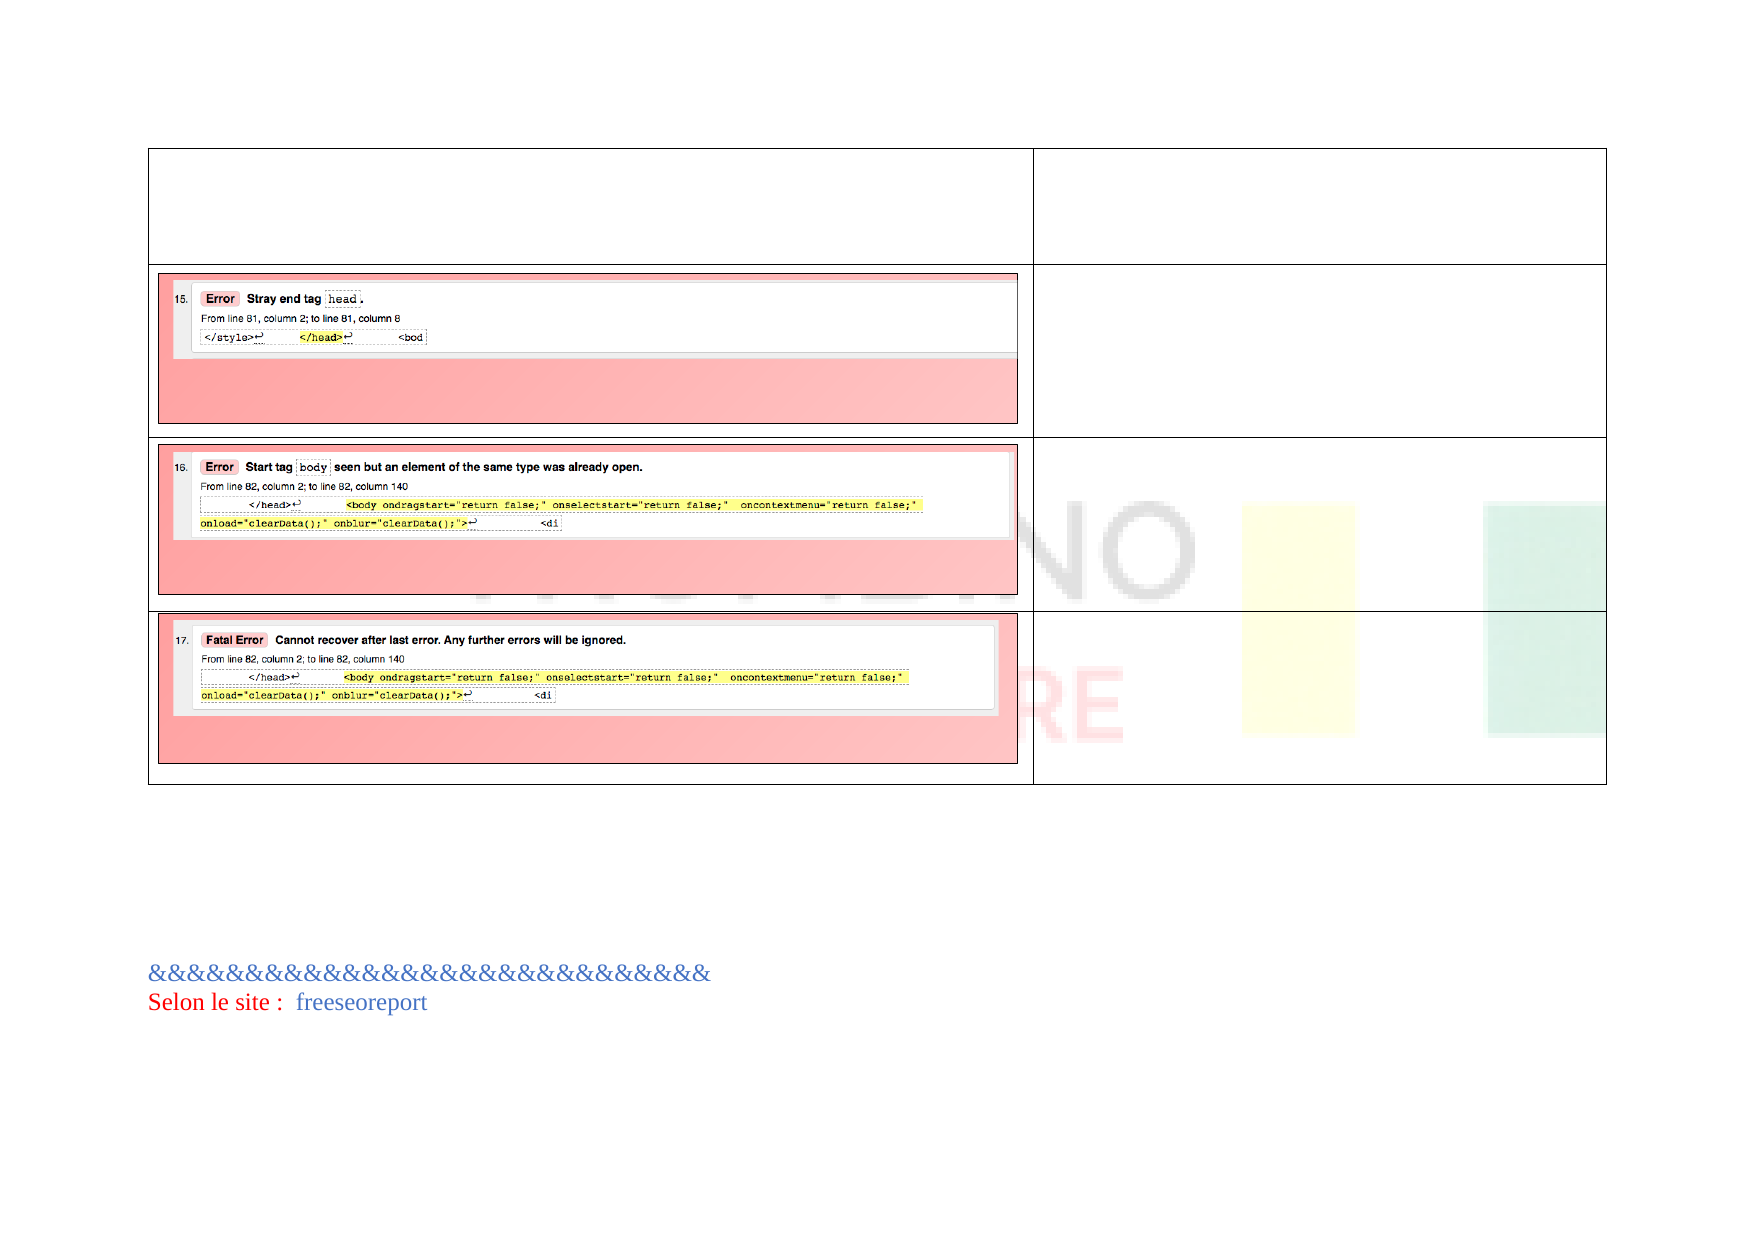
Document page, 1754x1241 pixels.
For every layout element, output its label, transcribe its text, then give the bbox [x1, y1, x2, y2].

table_cell [149, 612, 1033, 784]
table_cell [1034, 438, 1606, 611]
table_cell [149, 149, 1033, 264]
picture [173, 280, 1018, 359]
picture [173, 452, 1015, 540]
text &&&&&&&&&&&&&&&&&&&&&&&&&&&&& [148, 958, 1606, 987]
table_cell [149, 265, 1033, 437]
table_cell [149, 438, 1033, 611]
table_cell [1034, 265, 1606, 437]
table_cell [1034, 149, 1606, 264]
picture [173, 620, 999, 716]
table_cell [1034, 612, 1606, 784]
text Selon le site : freeseoreport [148, 987, 1606, 1015]
